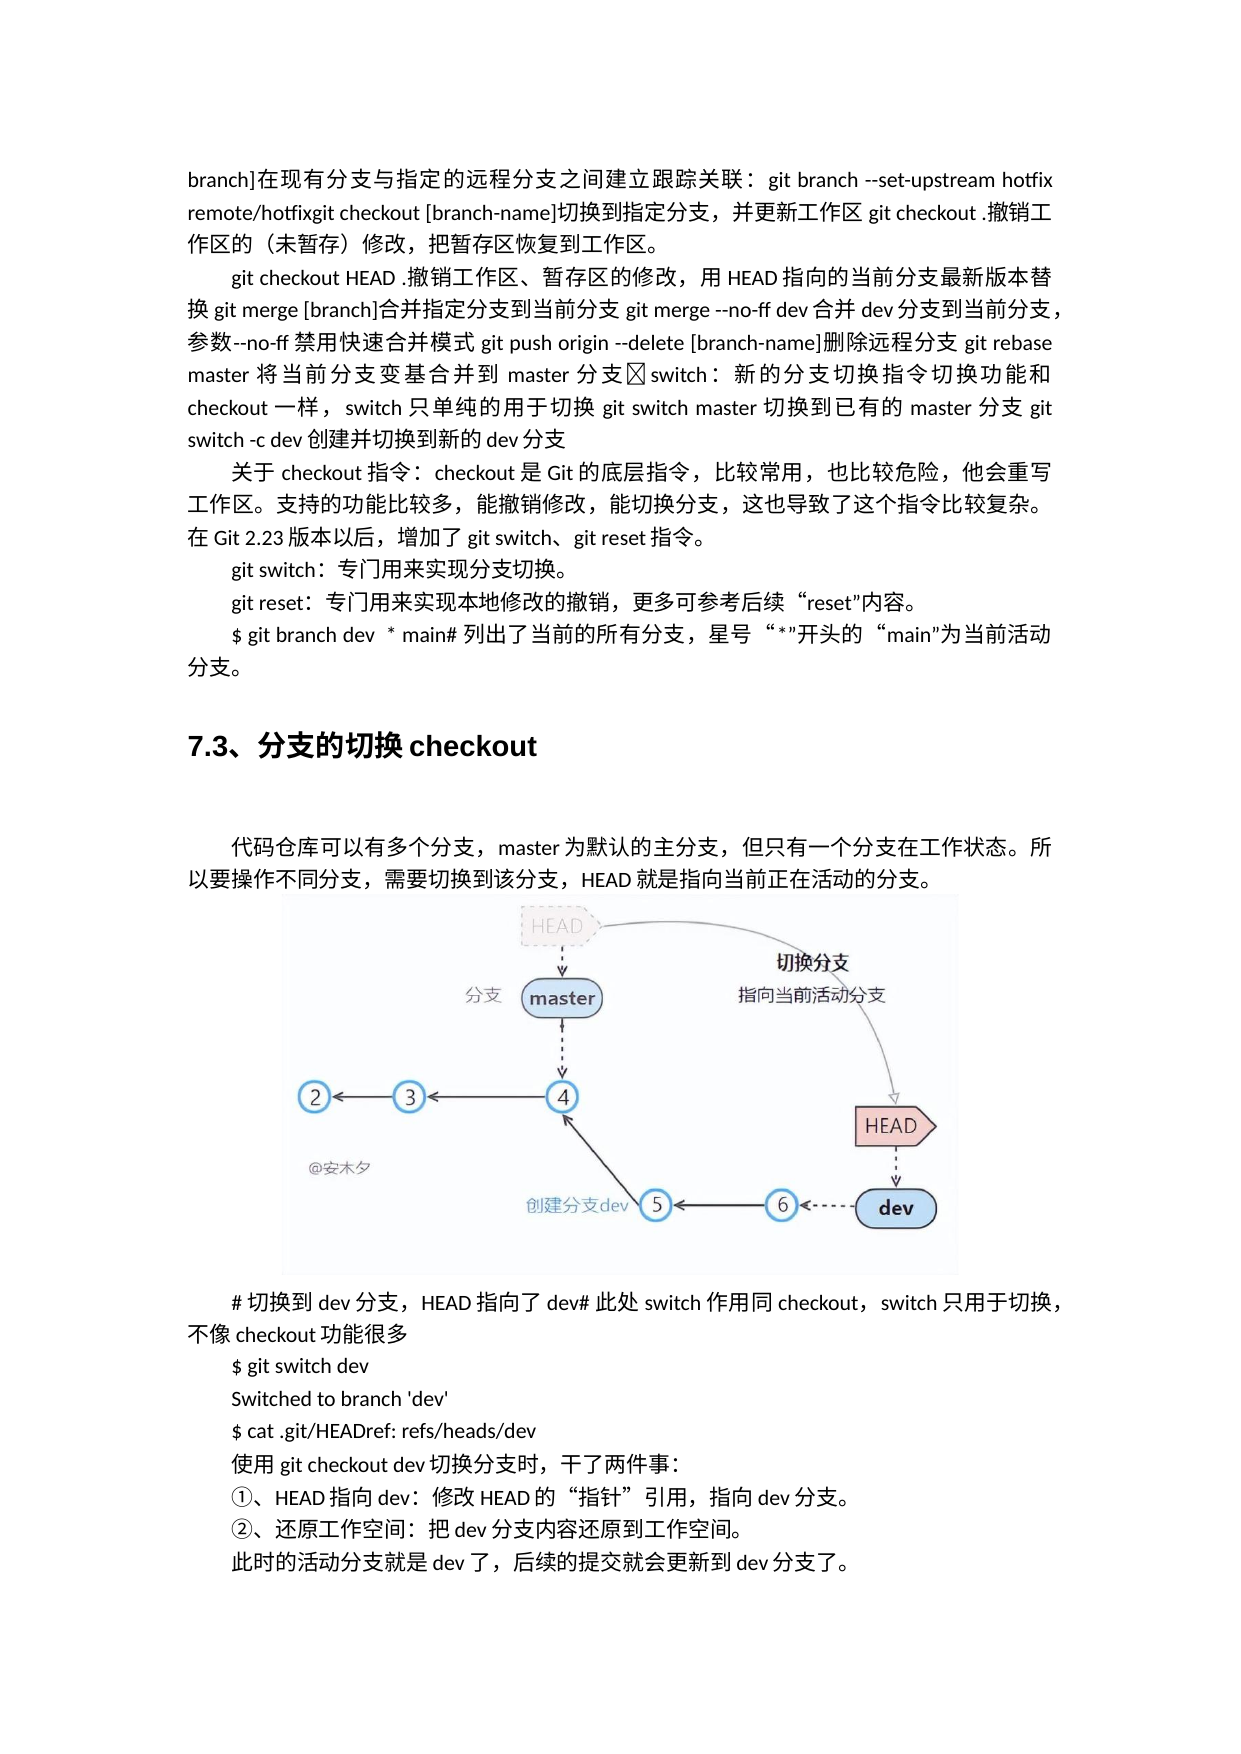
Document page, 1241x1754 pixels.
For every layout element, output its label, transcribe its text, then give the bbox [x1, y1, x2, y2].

list HEAD指向dev：修改HEAD的“指针”引用，指向dev分支。 [187, 1479, 1053, 1512]
list 还原工作空间：把dev分支内容还原到工作空间。 [187, 1512, 1053, 1544]
picture [281, 894, 959, 1275]
text 此时的活动分支就是dev了，后续的提交就会更新到dev分支了。 [187, 1544, 1053, 1577]
text $ git branch dev * main# 列出了当前的所有分支，星号“*”开头的“main”为当前活动分支。 [187, 617, 1053, 682]
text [187, 162, 1053, 259]
text $ git switch dev [187, 1349, 1053, 1382]
text Switched to branch 'dev' [187, 1382, 1053, 1414]
text 使用 git checkout dev切换分支时，干了两件事： [187, 1447, 1053, 1479]
text git checkout HEAD .撤销工作区、暂存区的修改，用HEAD指向的当前分支最新版本替换git merge [branch]合并指定分支到当前分支git merge --no-ff dev合并dev分支到当前分支，参数--no-ff禁用快速合并模式git push origin --delete [branch-name]删除远程分支git rebase master将当前分支变基合并到master分支✅switch：新的分支切换指令切换功能和checkout一样，switch只单纯的用于切换git switch master切换到已有的master分支git switch -c dev创建并切换到新的dev分支 [187, 259, 1053, 454]
text 关于 checkout 指令：checkout是Git的底层指令，比较常用，也比较危险，他会重写工作区。支持的功能比较多，能撤销修改，能切换分支，这也导致了这个指令比较复杂。在Git 2.23版本以后，增加了git switch、git reset指令。 [187, 454, 1053, 552]
text $ cat .git/HEADref: refs/heads/dev [187, 1414, 1053, 1447]
subtitle 7.3、分支的切换checkout [187, 711, 1053, 776]
text git reset：专门用来实现本地修改的撤销，更多可参考后续“reset”内容。 [187, 584, 1053, 617]
text 代码仓库可以有多个分支，master为默认的主分支，但只有一个分支在工作状态。所以要操作不同分支，需要切换到该分支，HEAD就是指向当前正在活动的分支。 [187, 829, 1053, 894]
text git switch：专门用来实现分支切换。 [187, 552, 1053, 584]
text # 切换到dev分支，HEAD指向了dev# 此处 switch 作用同 checkout，switch只用于切换，不像checkout功能很多 [187, 1284, 1053, 1349]
